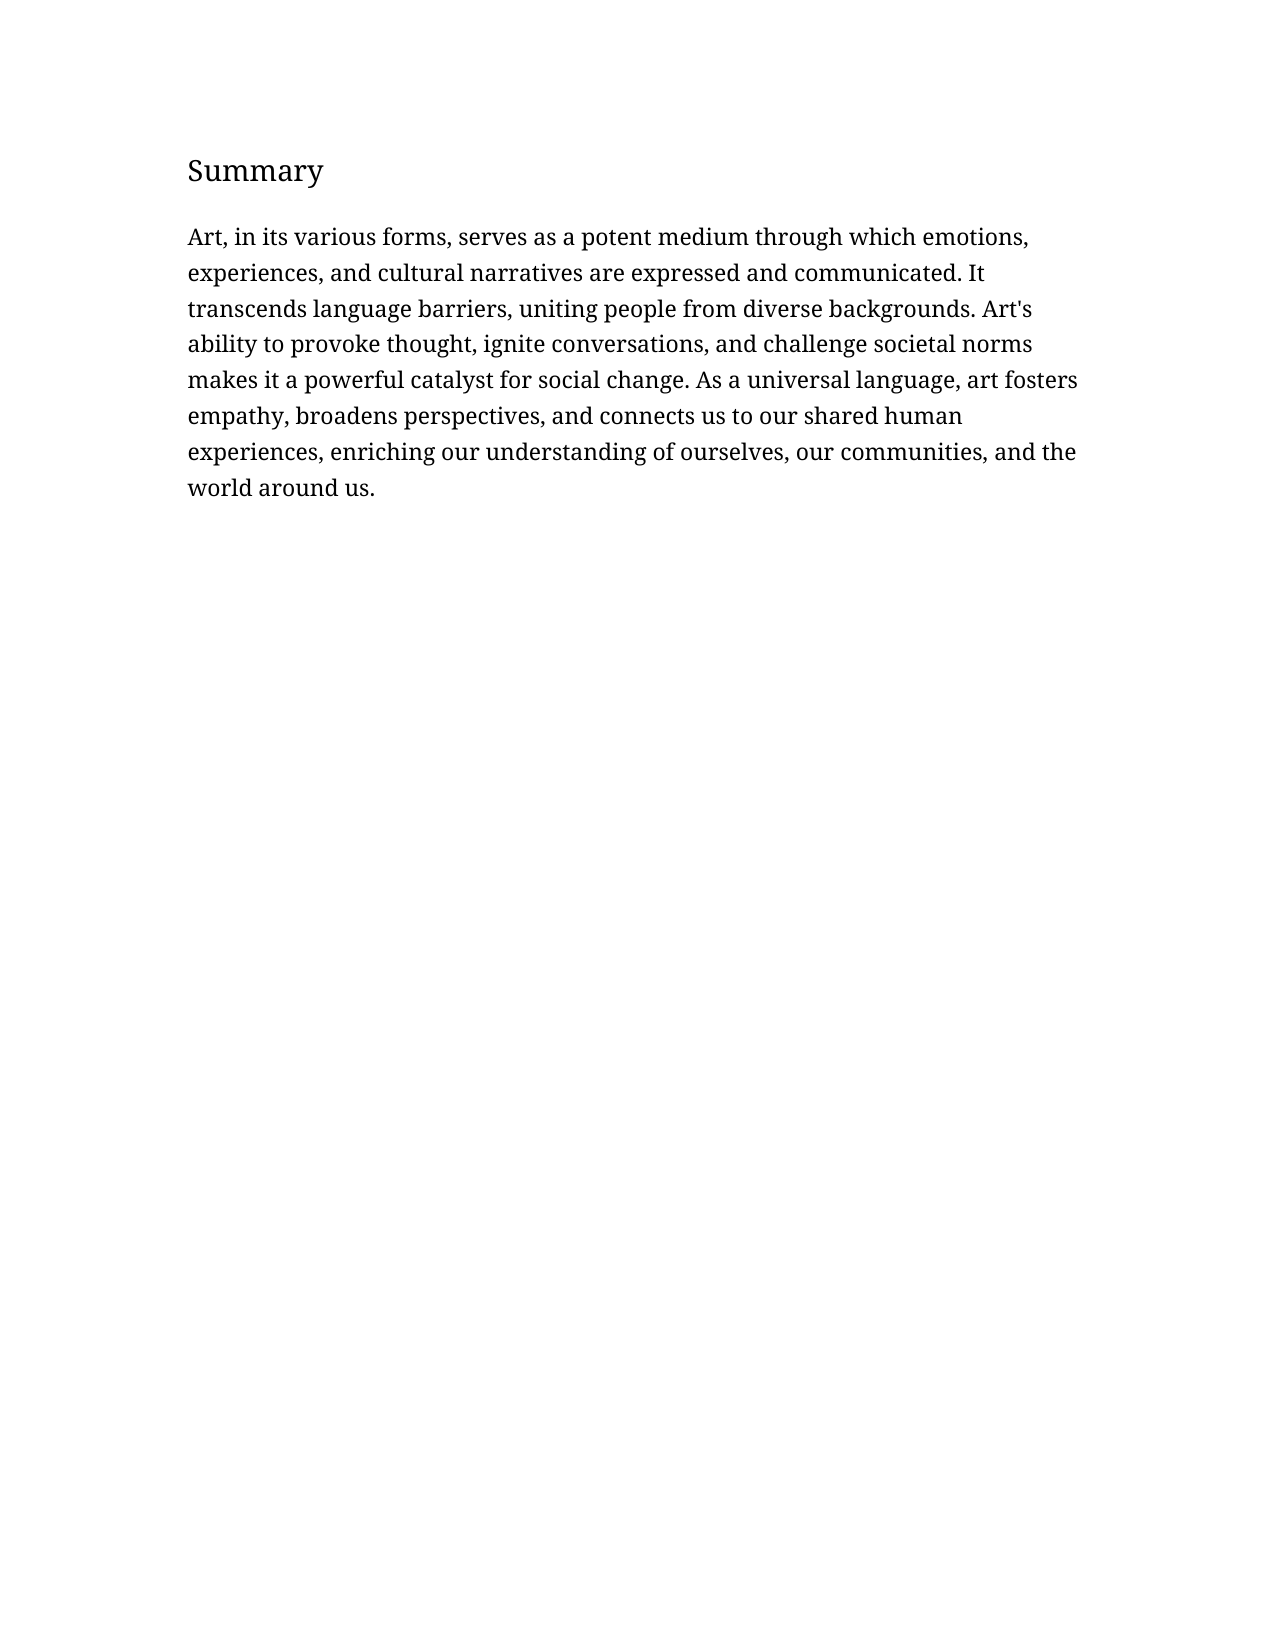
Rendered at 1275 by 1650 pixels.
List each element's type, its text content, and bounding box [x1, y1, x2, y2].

text Summary [187, 150, 1087, 190]
text Art, in its various forms, serves as a potent medium through which emotions, experiences, and cultural narratives are expressed and communicated. It transcends language barriers, uniting people from diverse backgrounds. Art's ability to provoke thought, ignite conversations, and challenge societal norms makes it a powerful catalyst for social change. As a universal language, art fosters empathy, broadens perspectives, and connects us to our shared human experiences, enriching our understanding of ourselves, our communities, and the world around us. [187, 221, 1087, 503]
